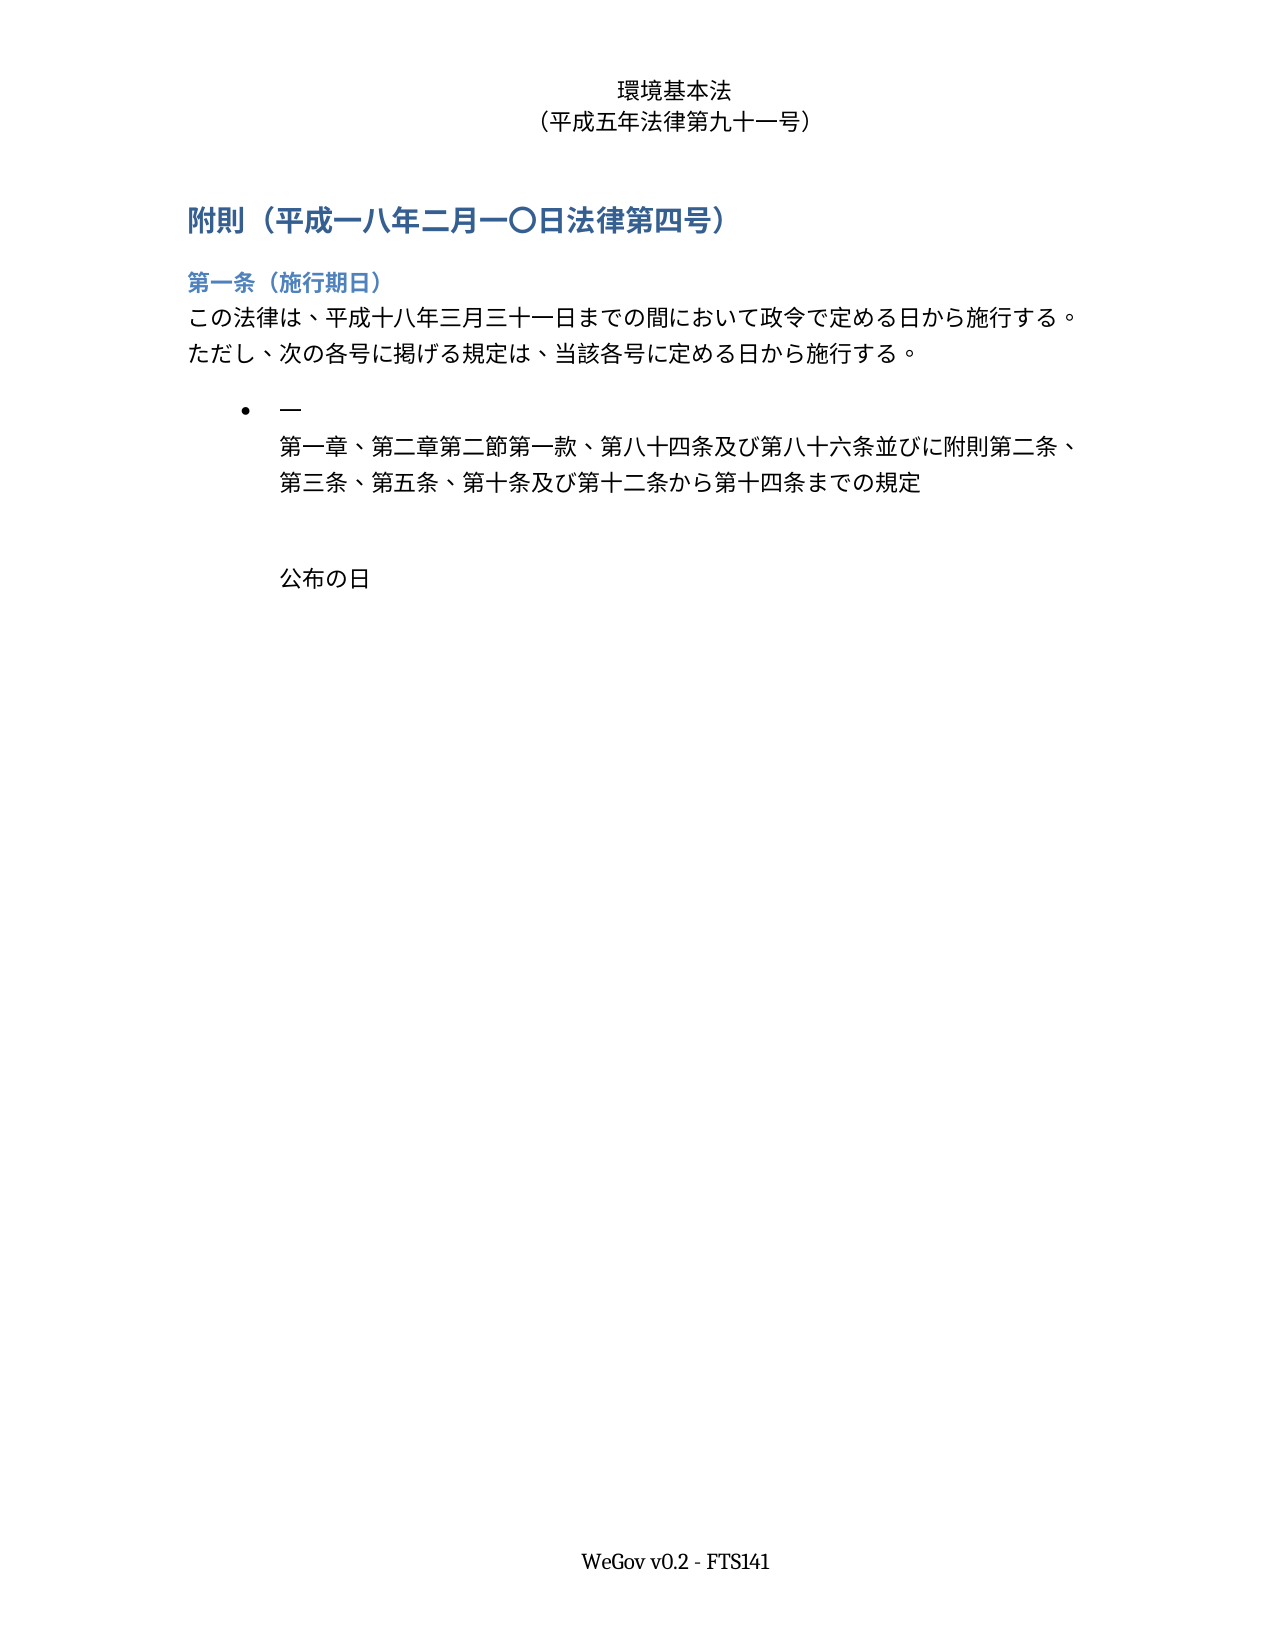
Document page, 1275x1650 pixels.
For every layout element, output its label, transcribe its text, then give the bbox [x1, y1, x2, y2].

text この法律は、平成十八年三月三十一日までの間において政令で定める日から施行する。 ただし、次の各号に掲げる規定は、当該各号に定める日から施行する。 [187, 302, 1087, 369]
subtitle 第一条（施行期日） [187, 266, 1087, 298]
subtitle 附則（平成一八年二月一〇日法律第四号） [187, 200, 1087, 240]
list 一 第一章、第二章第二節第一款、第八十四条及び第八十六条並びに附則第二条、第三条、第五条、第十条及び第十二条から第十四条までの規定 公布の日 [242, 395, 1087, 594]
